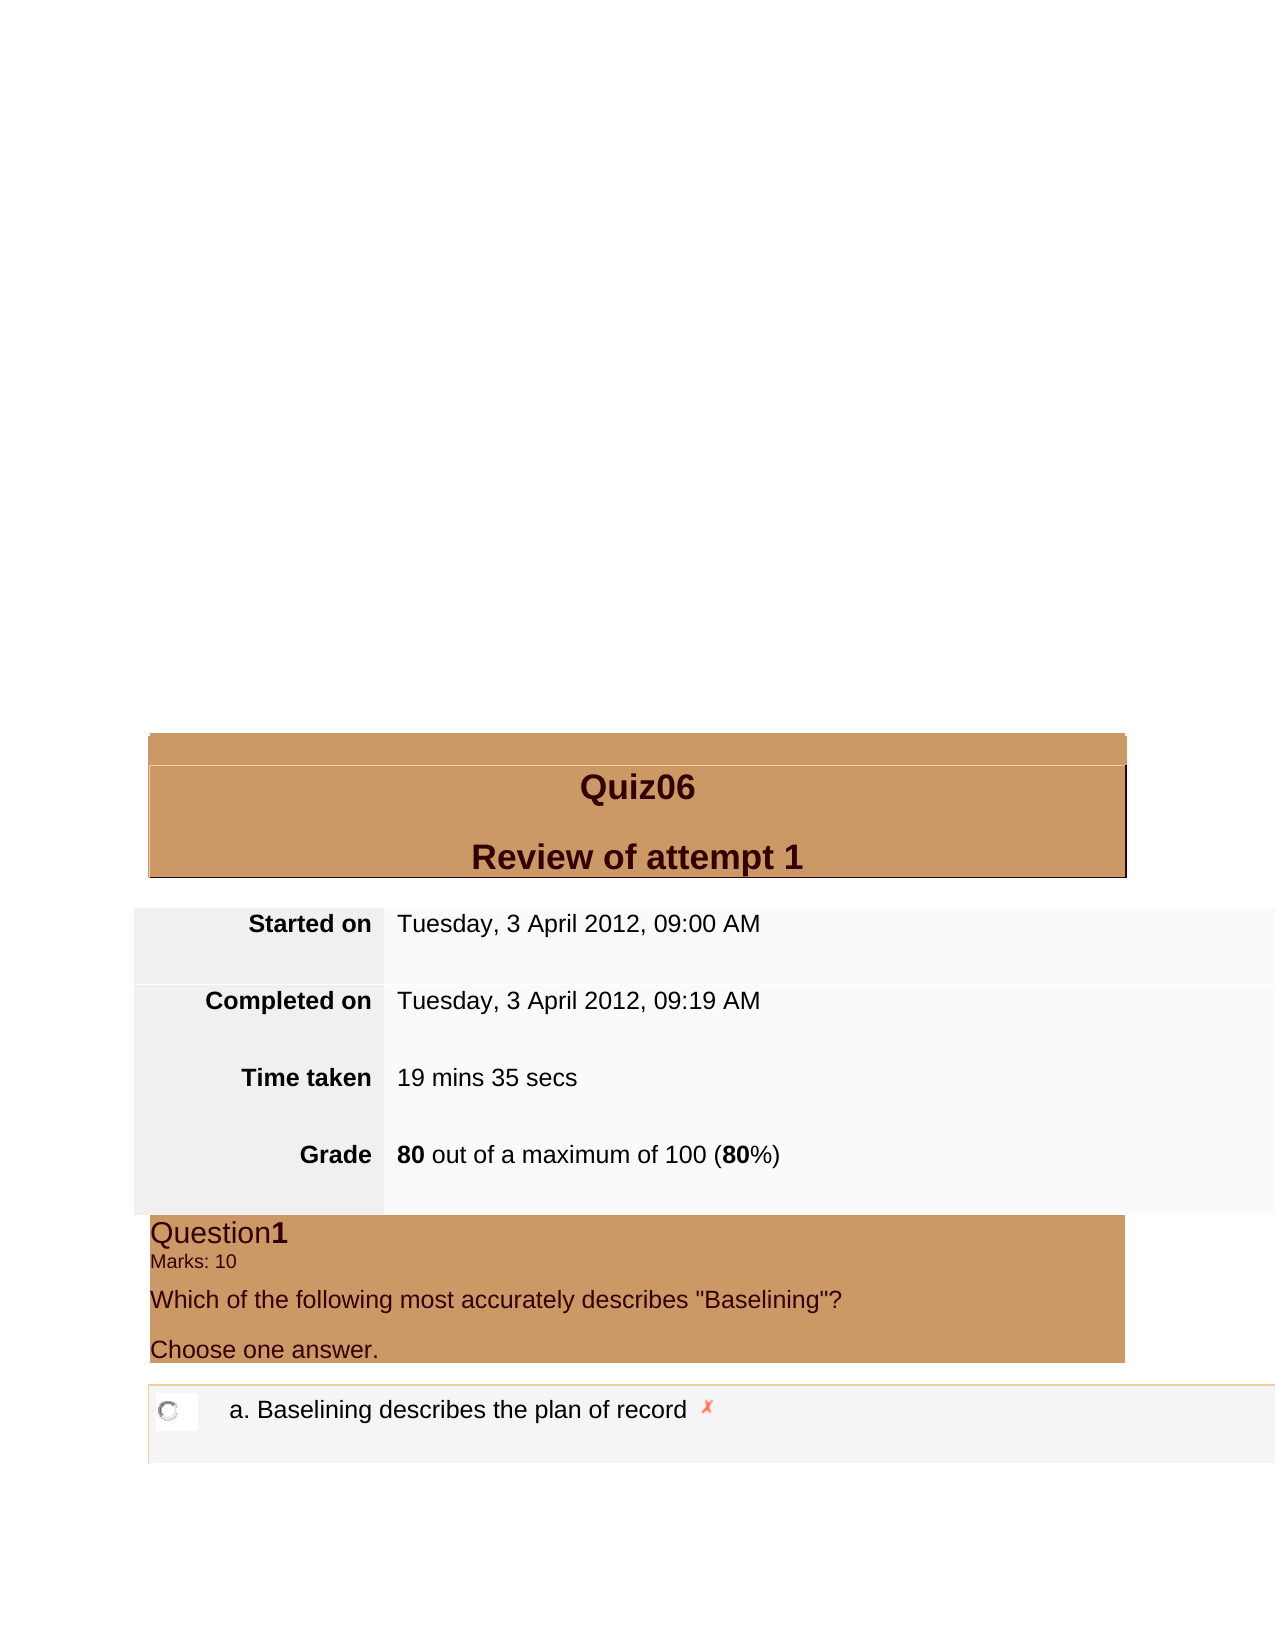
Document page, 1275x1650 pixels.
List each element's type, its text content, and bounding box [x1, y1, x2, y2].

table_cell 19 mins 35 secs [384, 1061, 1275, 1138]
table_header a. Baselining describes the plan of record [222, 1386, 1275, 1463]
table_cell Grade [134, 1138, 384, 1215]
text Quiz06 [150, 766, 1125, 807]
table_header Started on [134, 908, 384, 984]
table_cell Time taken [134, 1061, 384, 1138]
picture [694, 1393, 720, 1419]
text Review of attempt 1 [150, 835, 1125, 877]
table_cell 80 out of a maximum of 100 (80%) [384, 1138, 1275, 1215]
text Marks: 10 [150, 1250, 1125, 1273]
text Which of the following most accurately describes "Baselining"? [150, 1285, 1125, 1314]
text Choose one answer. [150, 1335, 1125, 1363]
table_cell Tuesday, 3 April 2012, 09:19 AM [384, 985, 1275, 1061]
table_cell Completed on [134, 985, 384, 1061]
table_header [149, 1386, 222, 1463]
text Question1 [150, 1215, 1125, 1250]
table_header Tuesday, 3 April 2012, 09:00 AM [384, 908, 1275, 984]
